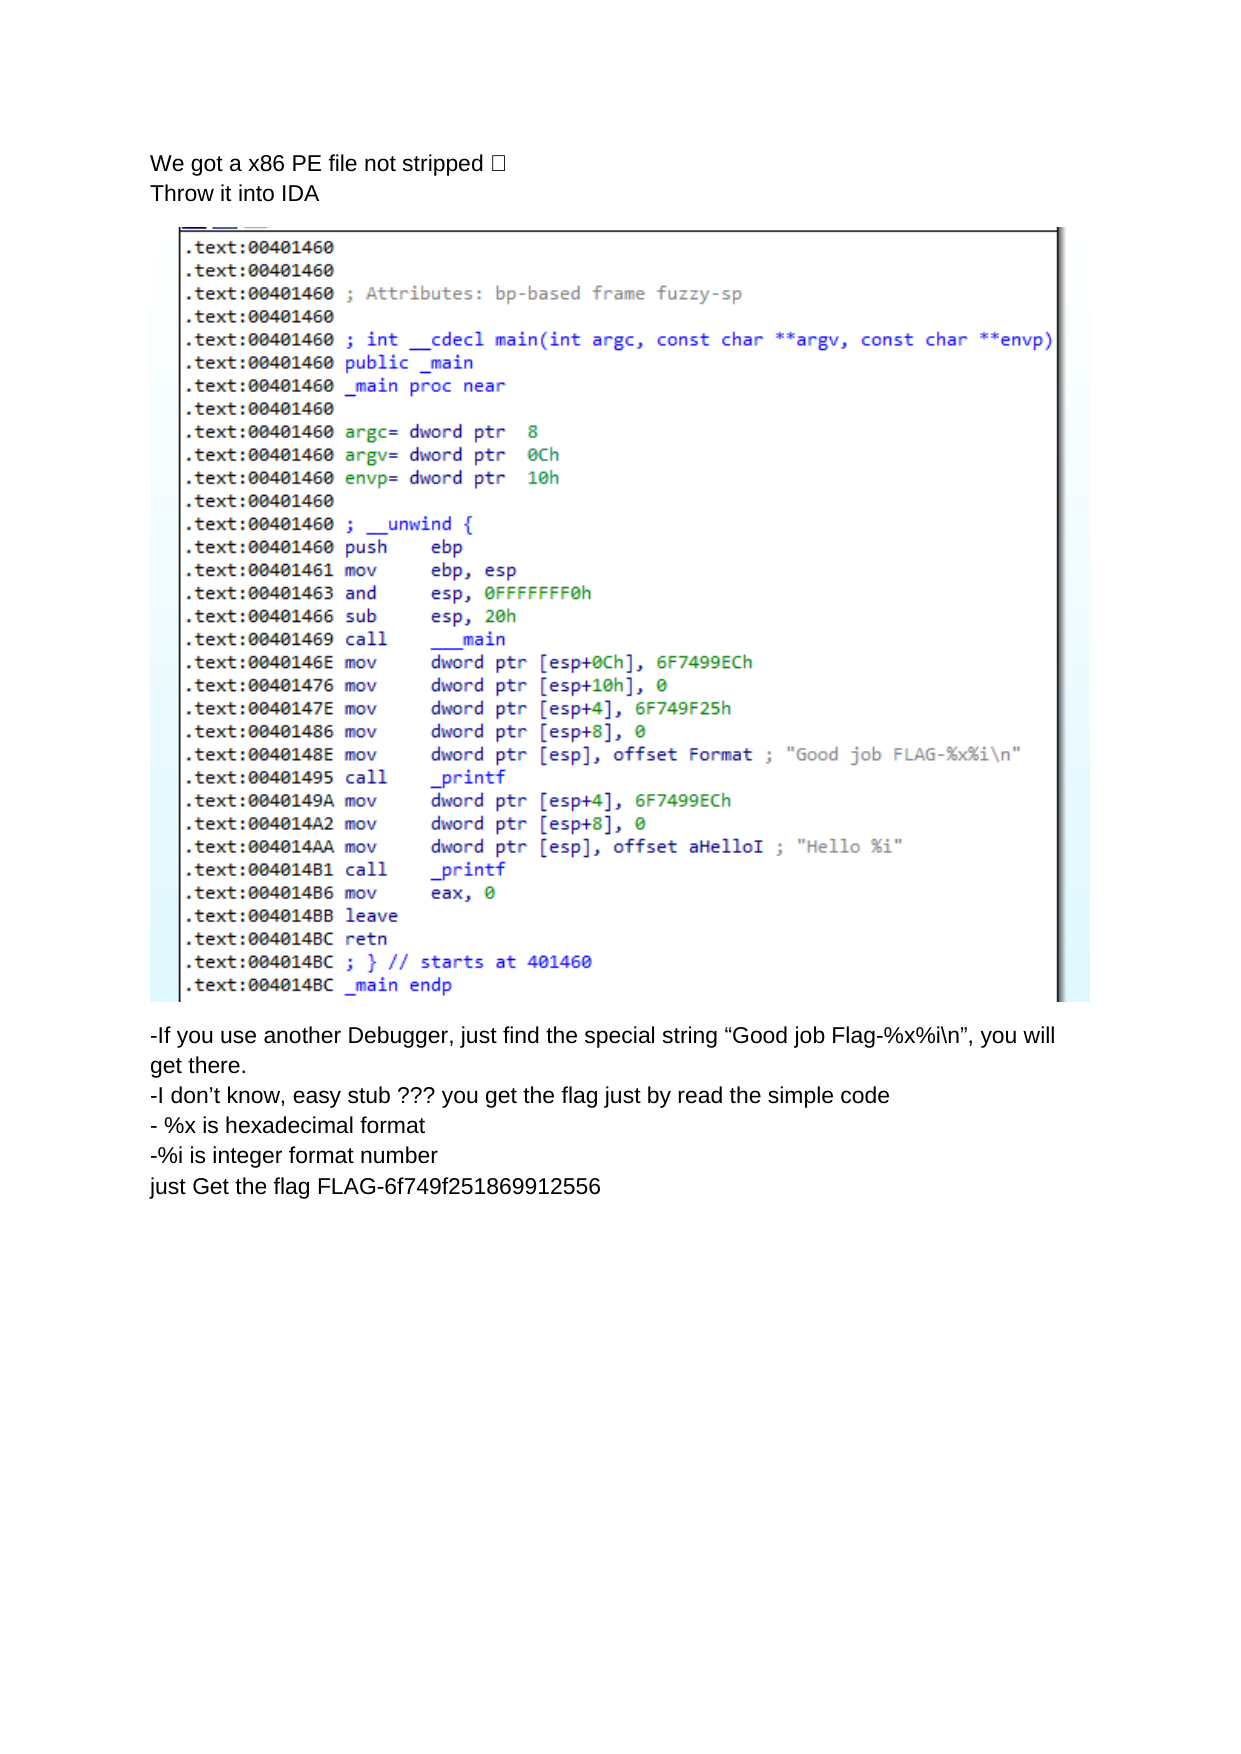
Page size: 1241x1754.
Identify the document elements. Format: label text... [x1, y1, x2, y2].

text just Get the flag FLAG-6f749f251869912556 [150, 1173, 1090, 1199]
text We got a x86 PE file not stripped 🙂 [150, 150, 1090, 176]
text -If you use another Debugger, just find the special string “Good job Flag-%x%i\n”, you will get there. [150, 1022, 1090, 1078]
text -I don’t know, easy stub ??? you get the flag just by read the simple code [150, 1082, 1090, 1108]
text - %x is hexadecimal format [150, 1112, 1090, 1138]
picture [150, 227, 1091, 1002]
text Throw it into IDA [150, 180, 1090, 207]
text -%i is integer format number [150, 1142, 1090, 1169]
